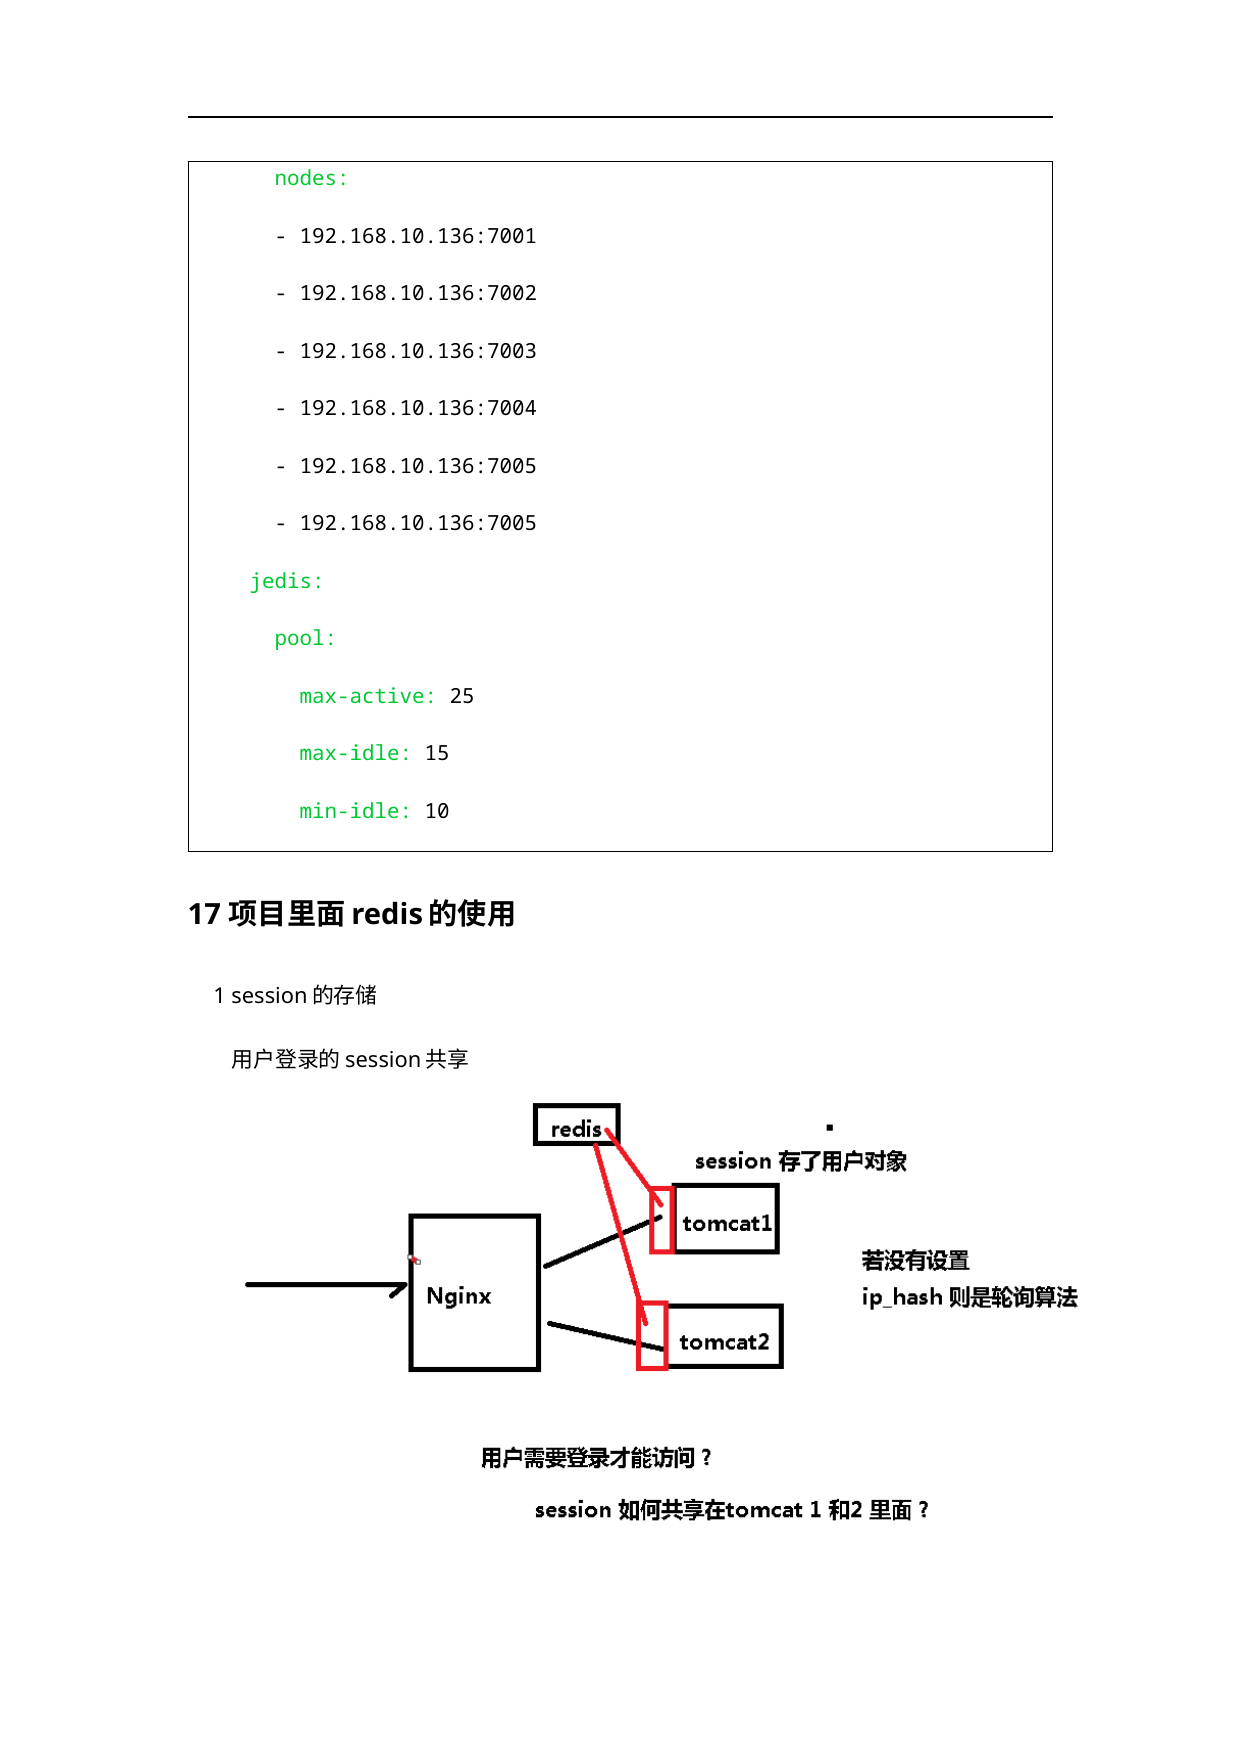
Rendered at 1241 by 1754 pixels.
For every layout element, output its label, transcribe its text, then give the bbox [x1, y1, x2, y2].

subtitle session的存储 [187, 978, 1053, 1010]
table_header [189, 162, 1052, 851]
picture [231, 1100, 1097, 1549]
subtitle 项目里面redis的使用 [187, 879, 1053, 944]
text 用户登录的session共享 [187, 1042, 1053, 1074]
